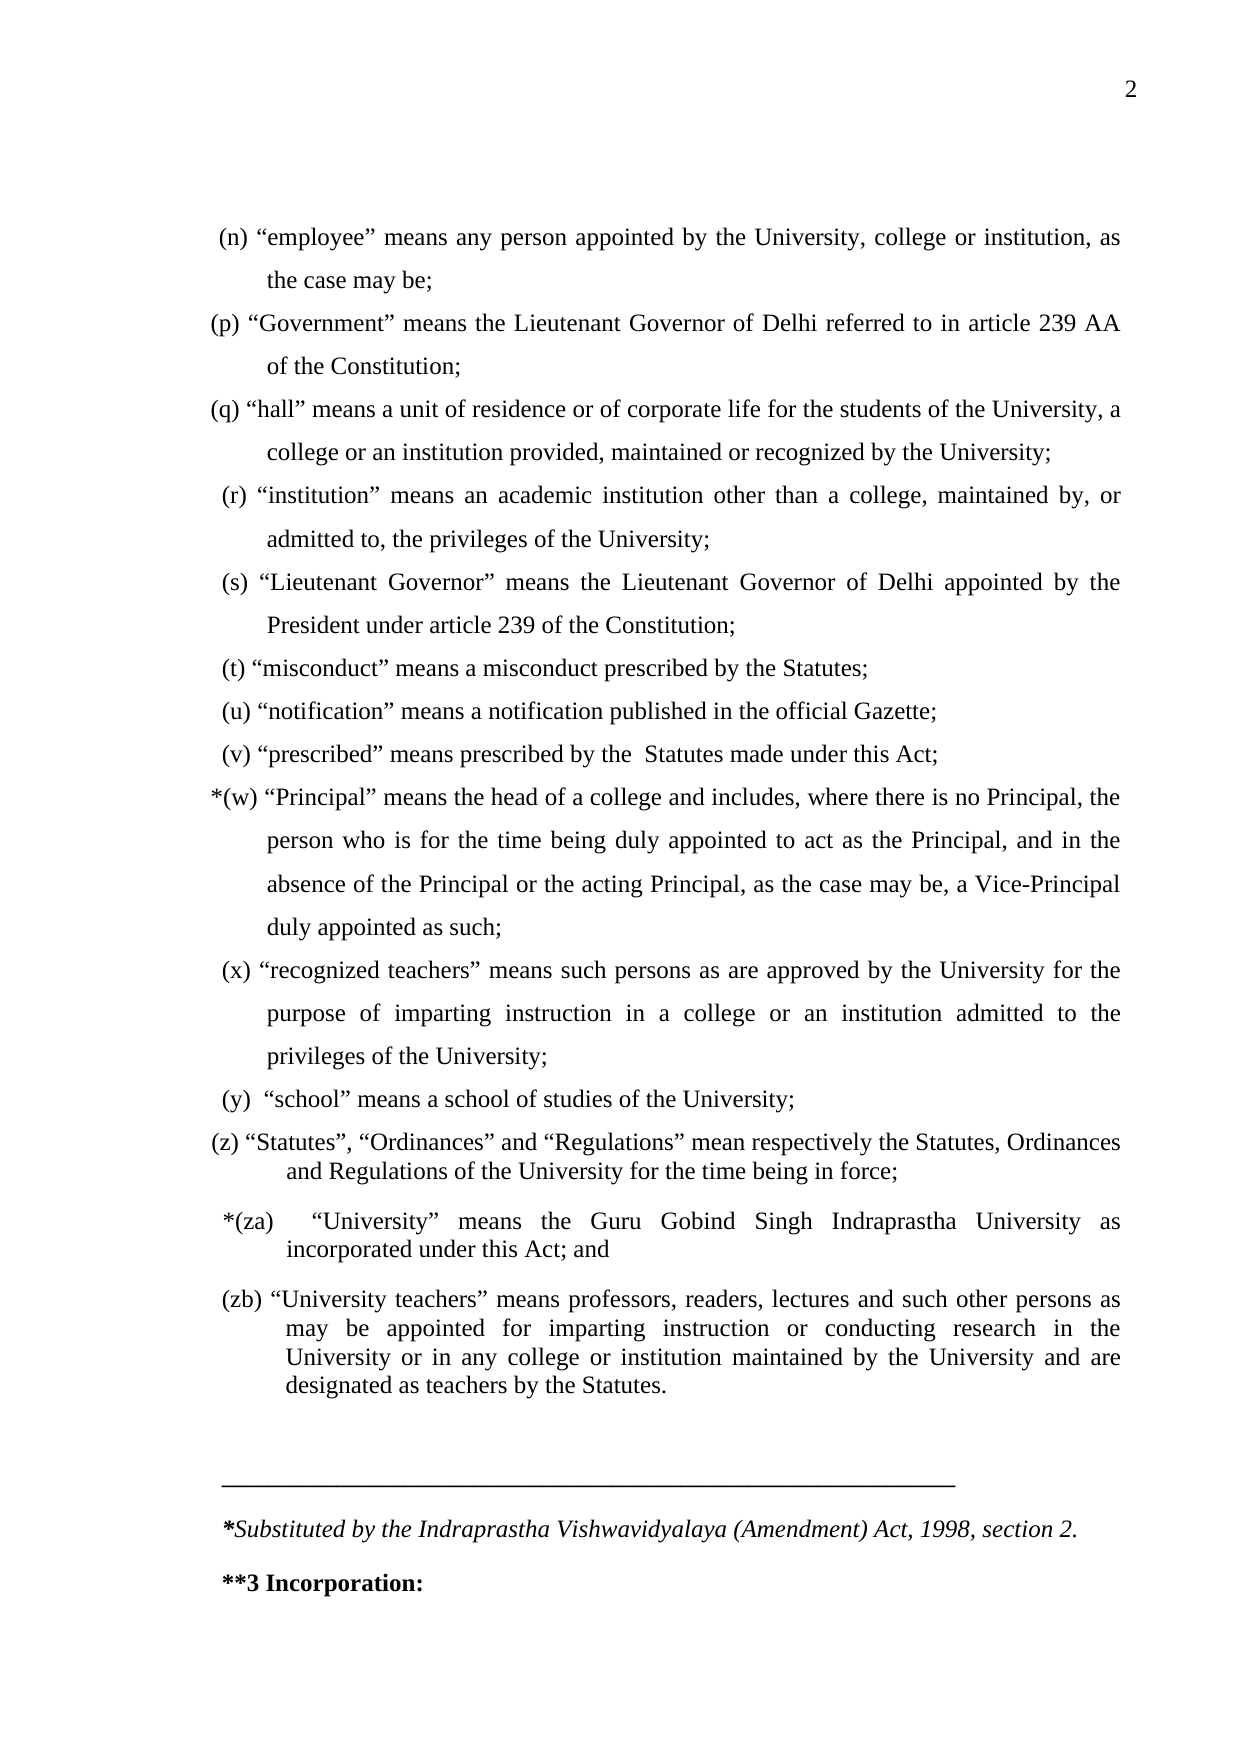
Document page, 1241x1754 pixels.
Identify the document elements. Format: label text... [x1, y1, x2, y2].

text *Substituted by the Indraprastha Vishwavidyalaya (Amendment) Act, 1998, section 2. [222, 1514, 1137, 1543]
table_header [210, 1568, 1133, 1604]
text ________________________________________________________________ [222, 1463, 1137, 1489]
table_header (n) “employee” means any person appointed by the University, college or institution, as the case may be; (p) “Government” means the Lieutenant Governor of Delhi referred to in article 239 AA of the Constitution; (q) “hall” means a unit of residence or of corporate life for the students of the University, a college or an institution provided, maintained or recognized by the University; (r) “institution” means an academic institution other than a college, maintained by, or admitted to, the privileges of the University; (s) “Lieutenant Governor” means the Lieutenant Governor of Delhi appointed by the President under article 239 of the Constitution; (t) “misconduct” means a misconduct prescribed by the Statutes; (u) “notification” means a notification published in the official Gazette; (v) “prescribed” means prescribed by the Statutes made under this Act; *(w) “Principal” means the head of a college and includes, where there is no Principal, the person who is for the time being duly appointed to act as the Principal, and in the absence of the Principal or the acting Principal, as the case may be, a Vice-Principal duly appointed as such; (x) “recognized teachers” means such persons as are approved by the University for the purpose of imparting instruction in a college or an institution admitted to the privileges of the University; (y) “school” means a school of studies of the University; (z) “Statutes”, “Ordinances” and “Regulations” mean respectively the Statutes, Ordinances and Regulations of the University for the time being in force; *(za) “University” means the as incorporated under this Act; and (zb) “University teachers” means professors, readers, lectures and such other persons as may be appointed for imparting instruction or conducting research in the University or in any college or institution maintained by the University and are designated as teachers by the Statutes. [210, 150, 1133, 1463]
